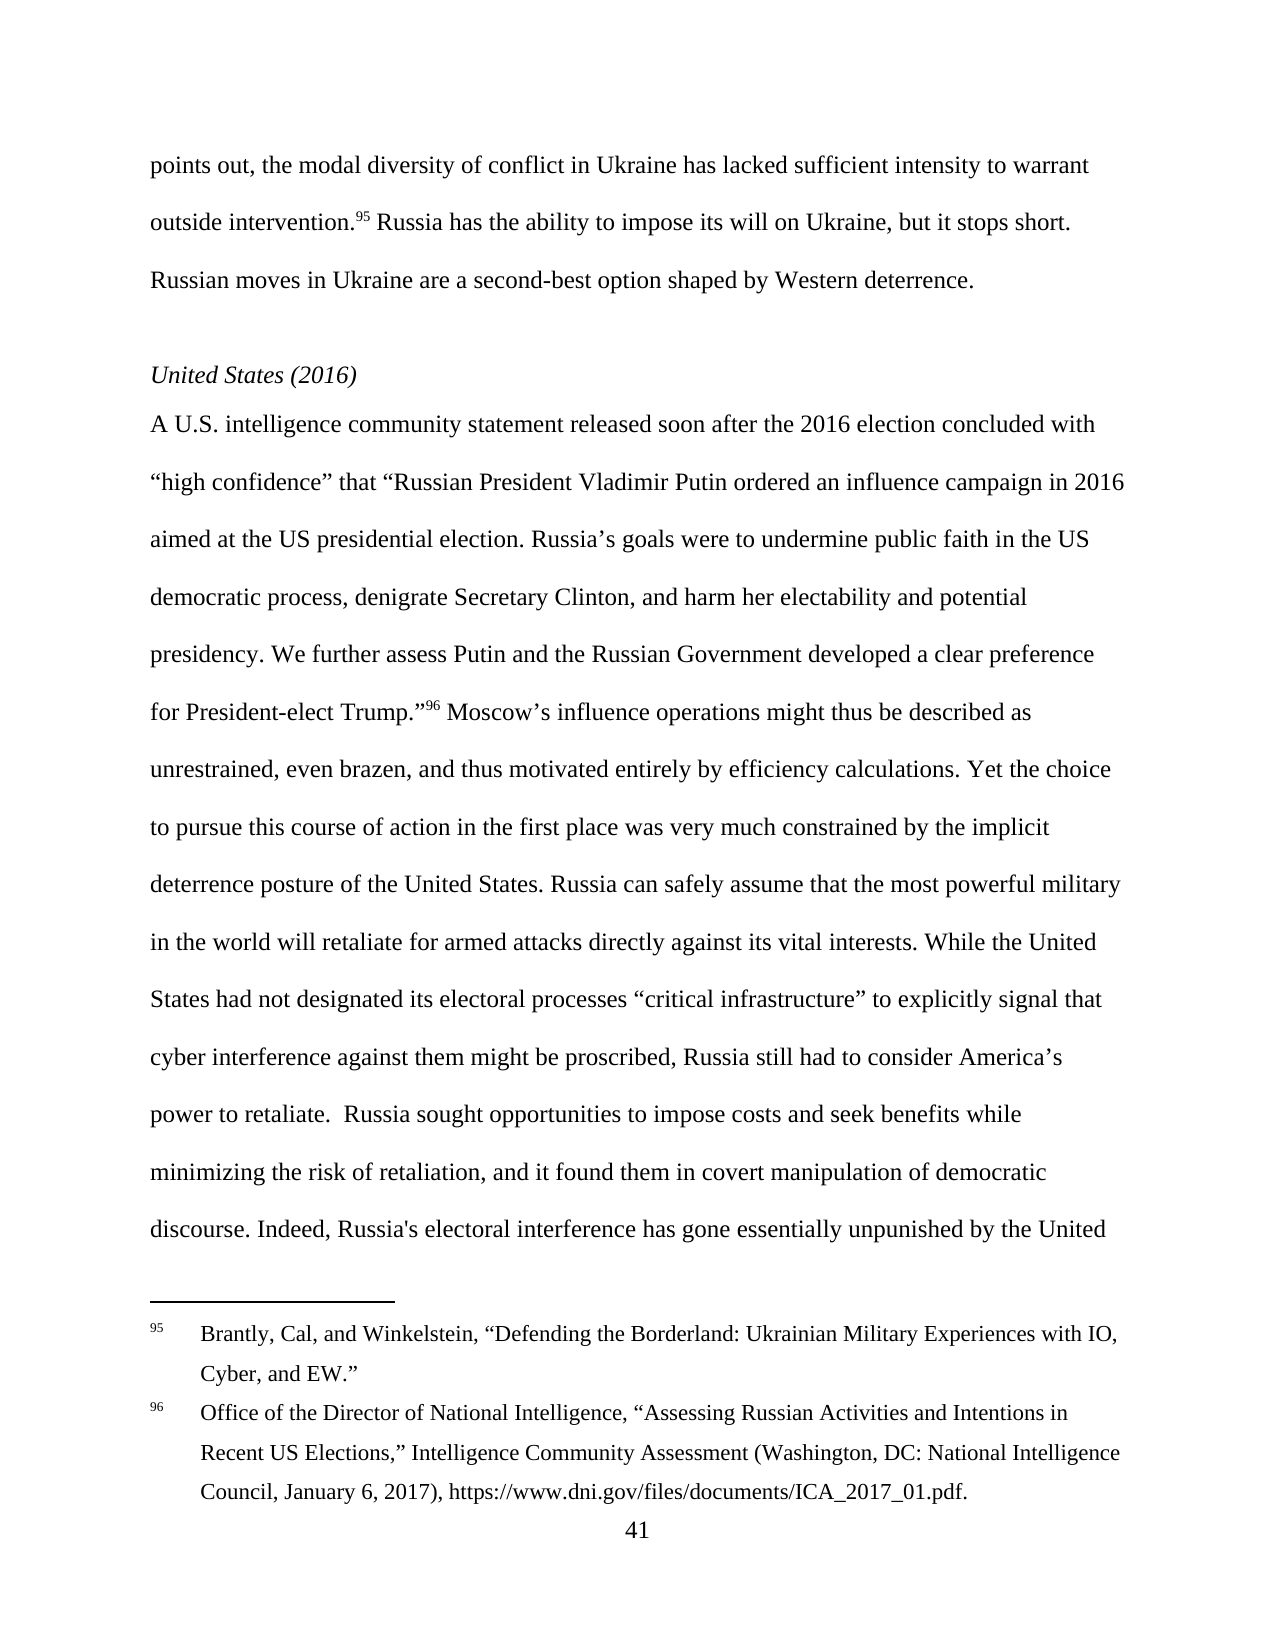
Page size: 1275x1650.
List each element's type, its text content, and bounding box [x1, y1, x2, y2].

subtitle United States (2016) [150, 360, 1066, 389]
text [150, 409, 1125, 1243]
text Militating against the efficiency explanation, Russia took pains to create a fig leaf of ambiguity about the identity of Russian troops, the presence of Russian heavy weapons, and its role in orchestrating disinformation campaigns. Even though NATO has no formal commitment to Ukraine, conflict in a country that borders NATO allies like Poland and Hungary is implicitly shaped by Western deterrence. Russia would probably lose a conventional contest with NATO, risking nuclear escalation in the process. Russia acts circumspectly as a result. For example, when Malaysian Airlines flight MH17 was shot down over Donetsk by a Russian anti-aircraft system, Moscow withdrew its heavy weapons from the battlefield. Russia has also not realized significant gain for all of its creative efforts in cyberspace. Endemic Russian cyber-attacks and information operations have had little impact on battlefield events. Even as social media manipulation is supposedly a Russian specialty, pro-Kremlin narratives have never really taken hold in Western Ukraine. The cyber domain is especially attractive for a risk-averse opportunist, providing lots of ways to do something without doing too much. As Brantley et. al. points out, the modal diversity of conflict in Ukraine has lacked sufficient intensity to warrant outside intervention. Russia has the ability to impose its will on Ukraine, but it stops short. Russian moves in Ukraine are a second-best option shaped by Western deterrence. [150, 150, 1125, 294]
